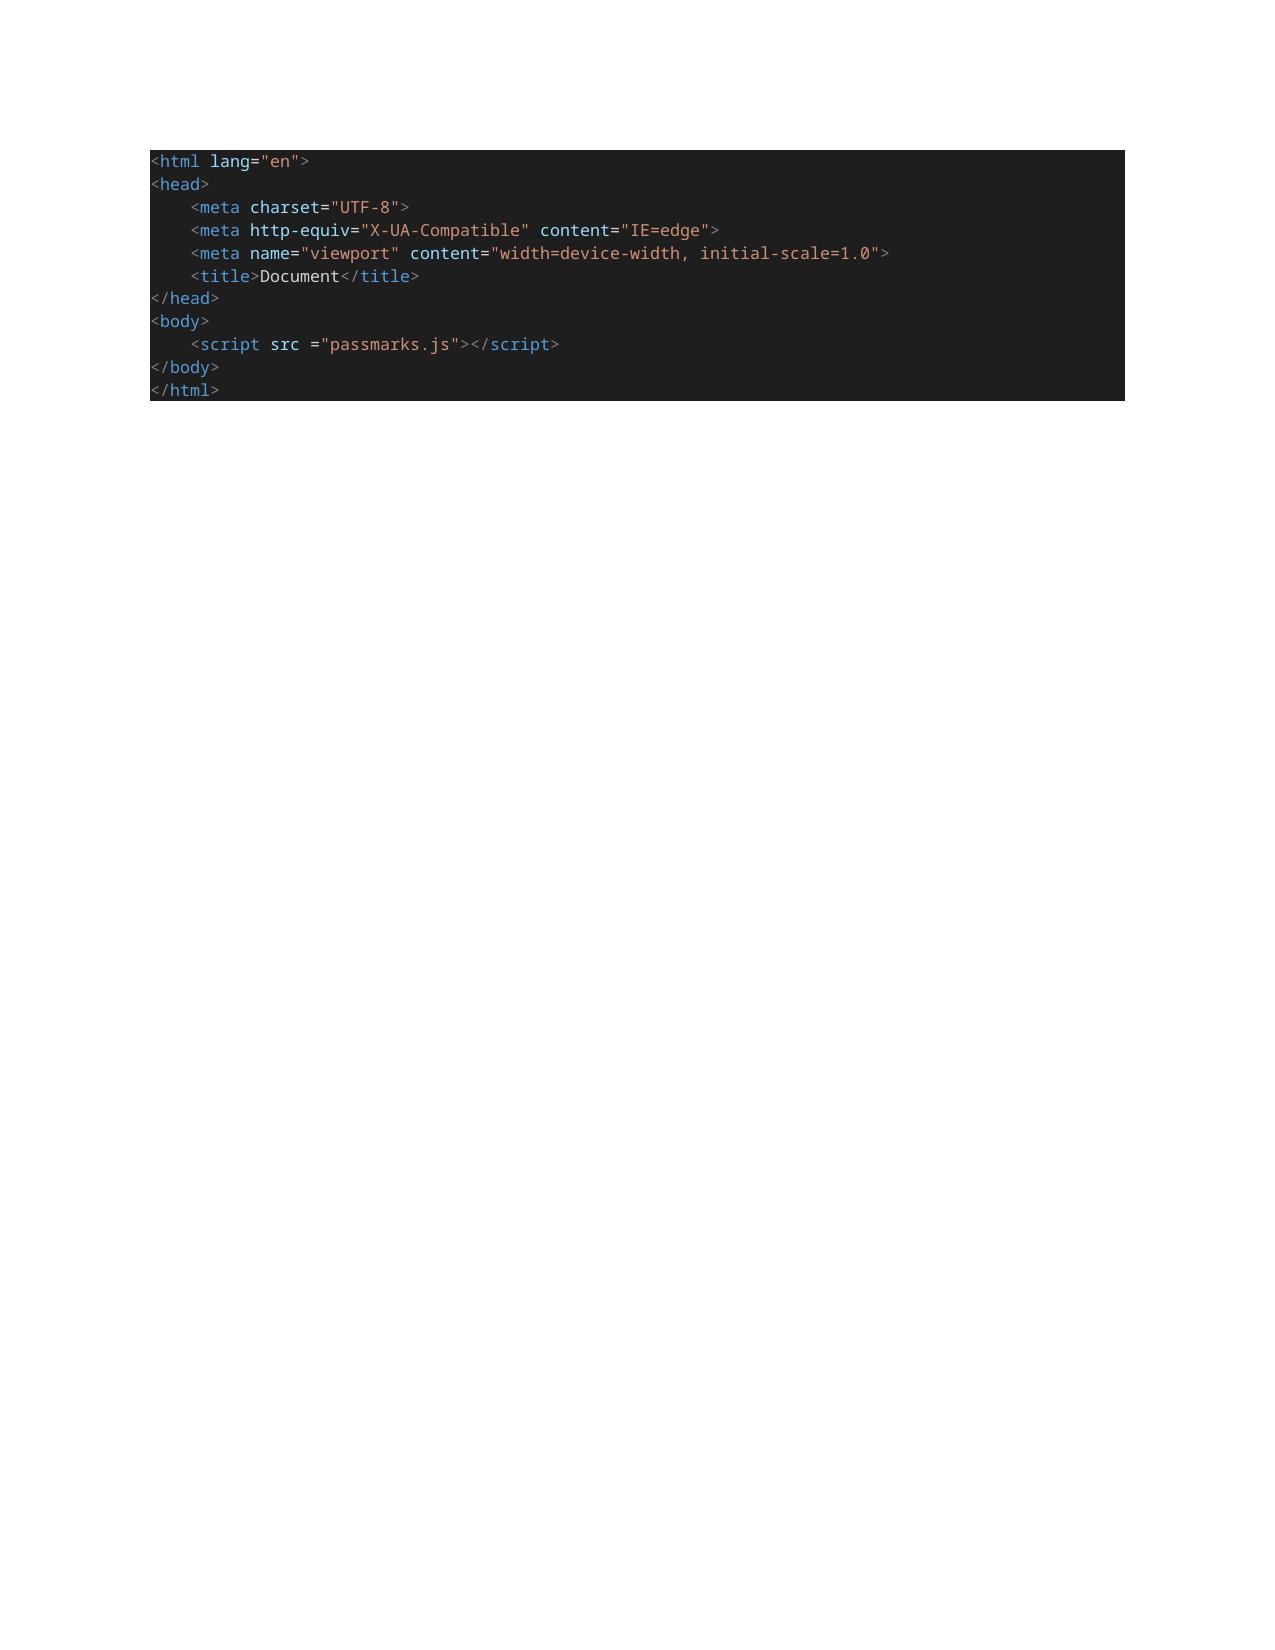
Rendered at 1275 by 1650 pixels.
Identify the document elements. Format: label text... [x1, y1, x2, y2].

text <meta charset="UTF-8"> [150, 196, 1125, 218]
text </body> [150, 355, 1125, 378]
text <body> [150, 310, 1125, 332]
text <meta name="viewport" content="width=device-width, initial-scale=1.0"> [150, 241, 1125, 264]
text <script src ="passmarks.js"></script> [150, 332, 1125, 355]
text <head> [150, 173, 1125, 196]
text <title>Document</title> [150, 264, 1125, 287]
text </html> [150, 378, 1125, 401]
text <html lang="en"> [150, 150, 1125, 173]
text <meta http-equiv="X-UA-Compatible" content="IE=edge"> [150, 218, 1125, 241]
text </head> [150, 287, 1125, 310]
